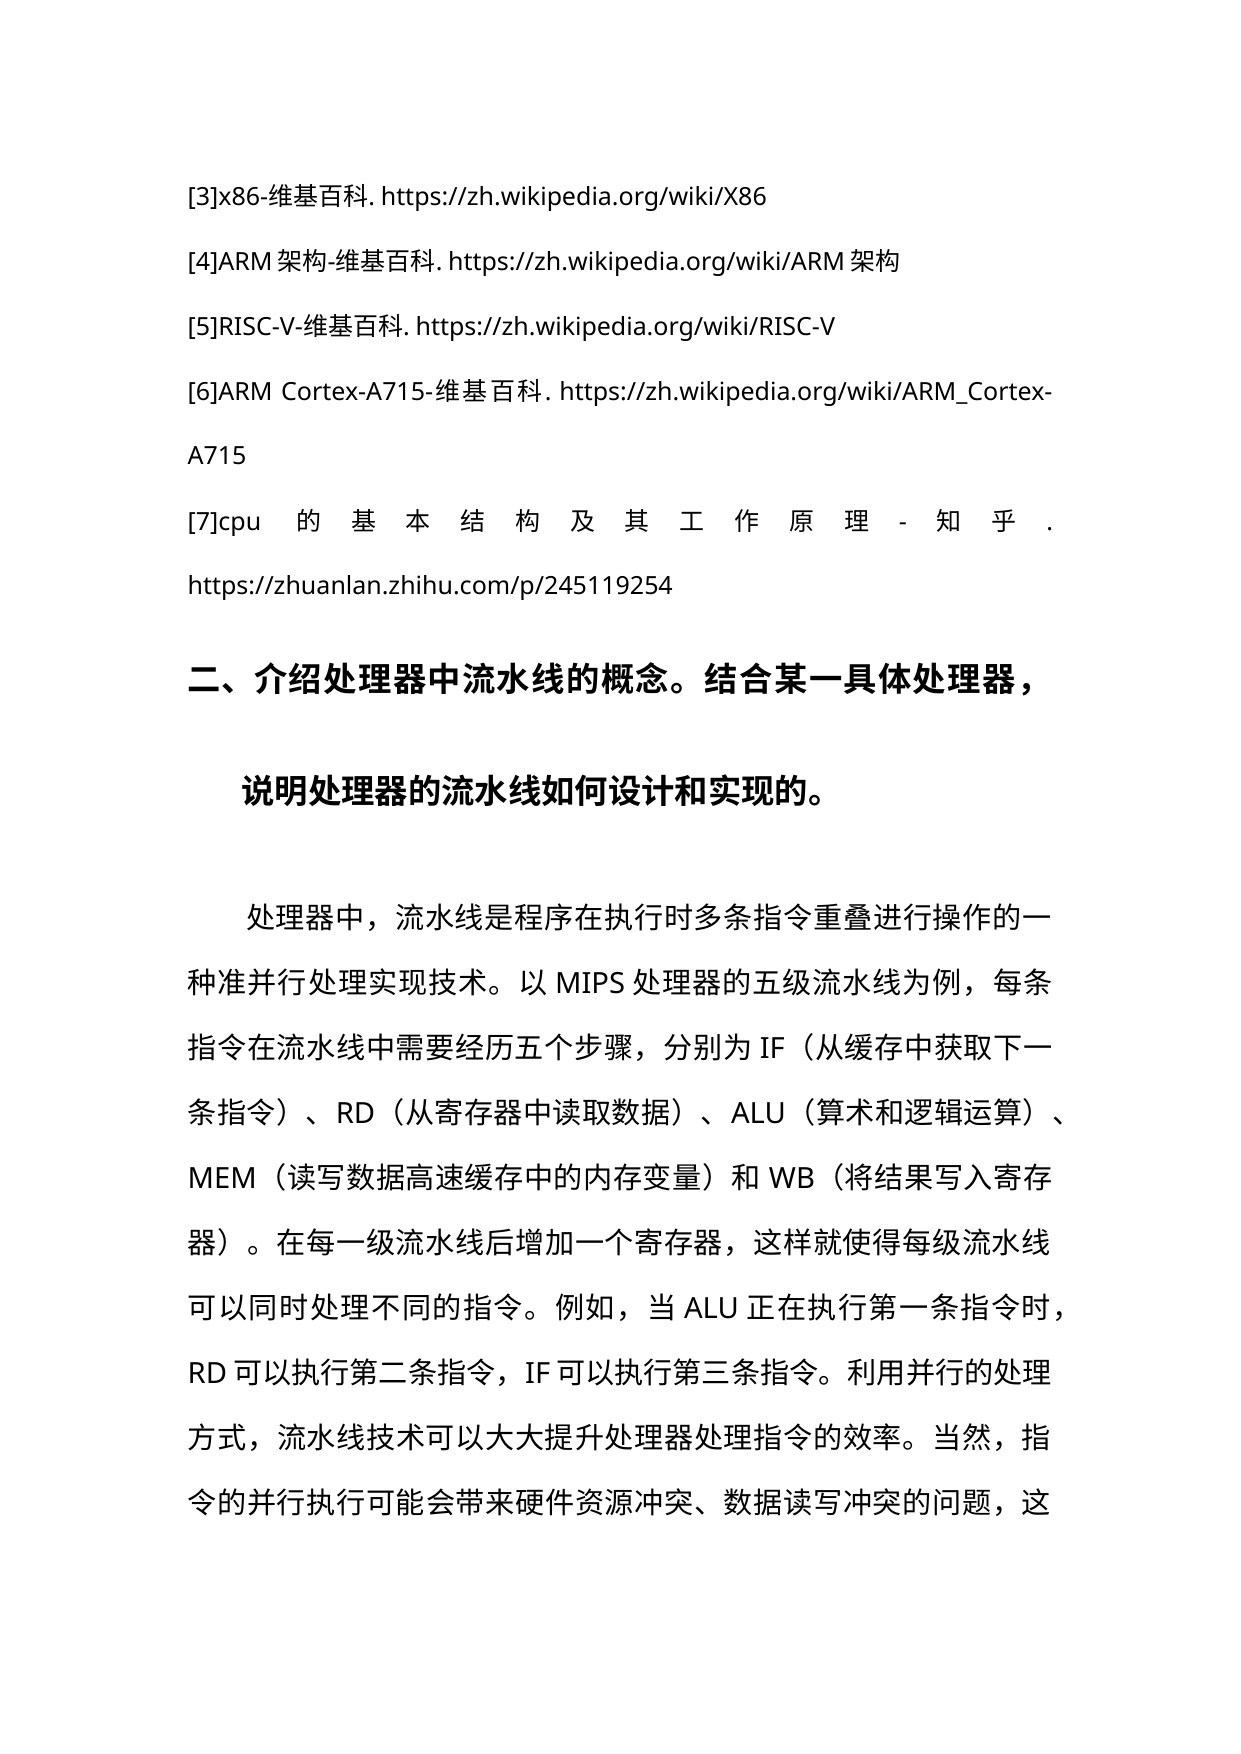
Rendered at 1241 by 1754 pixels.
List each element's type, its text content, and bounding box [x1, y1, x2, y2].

subtitle 介绍处理器中流水线的概念。结合某一具体处理器，说明处理器的流水线如何设计和实现的。 [187, 644, 1053, 821]
text [7]cpu的基本结构及其工作原理-知乎. https://zhuanlan.zhihu.com/p/245119254 [187, 487, 1053, 617]
text [5]RISC-V-维基百科. https://zh.wikipedia.org/wiki/RISC-V [187, 292, 1053, 357]
text [4]ARM架构-维基百科. https://zh.wikipedia.org/wiki/ARM架构 [187, 227, 1053, 292]
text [187, 884, 1053, 1534]
text [3]x86-维基百科. https://zh.wikipedia.org/wiki/X86 [187, 162, 1053, 227]
text [6]ARM Cortex-A715-维基百科. https://zh.wikipedia.org/wiki/ARM_Cortex-A715 [187, 357, 1053, 487]
